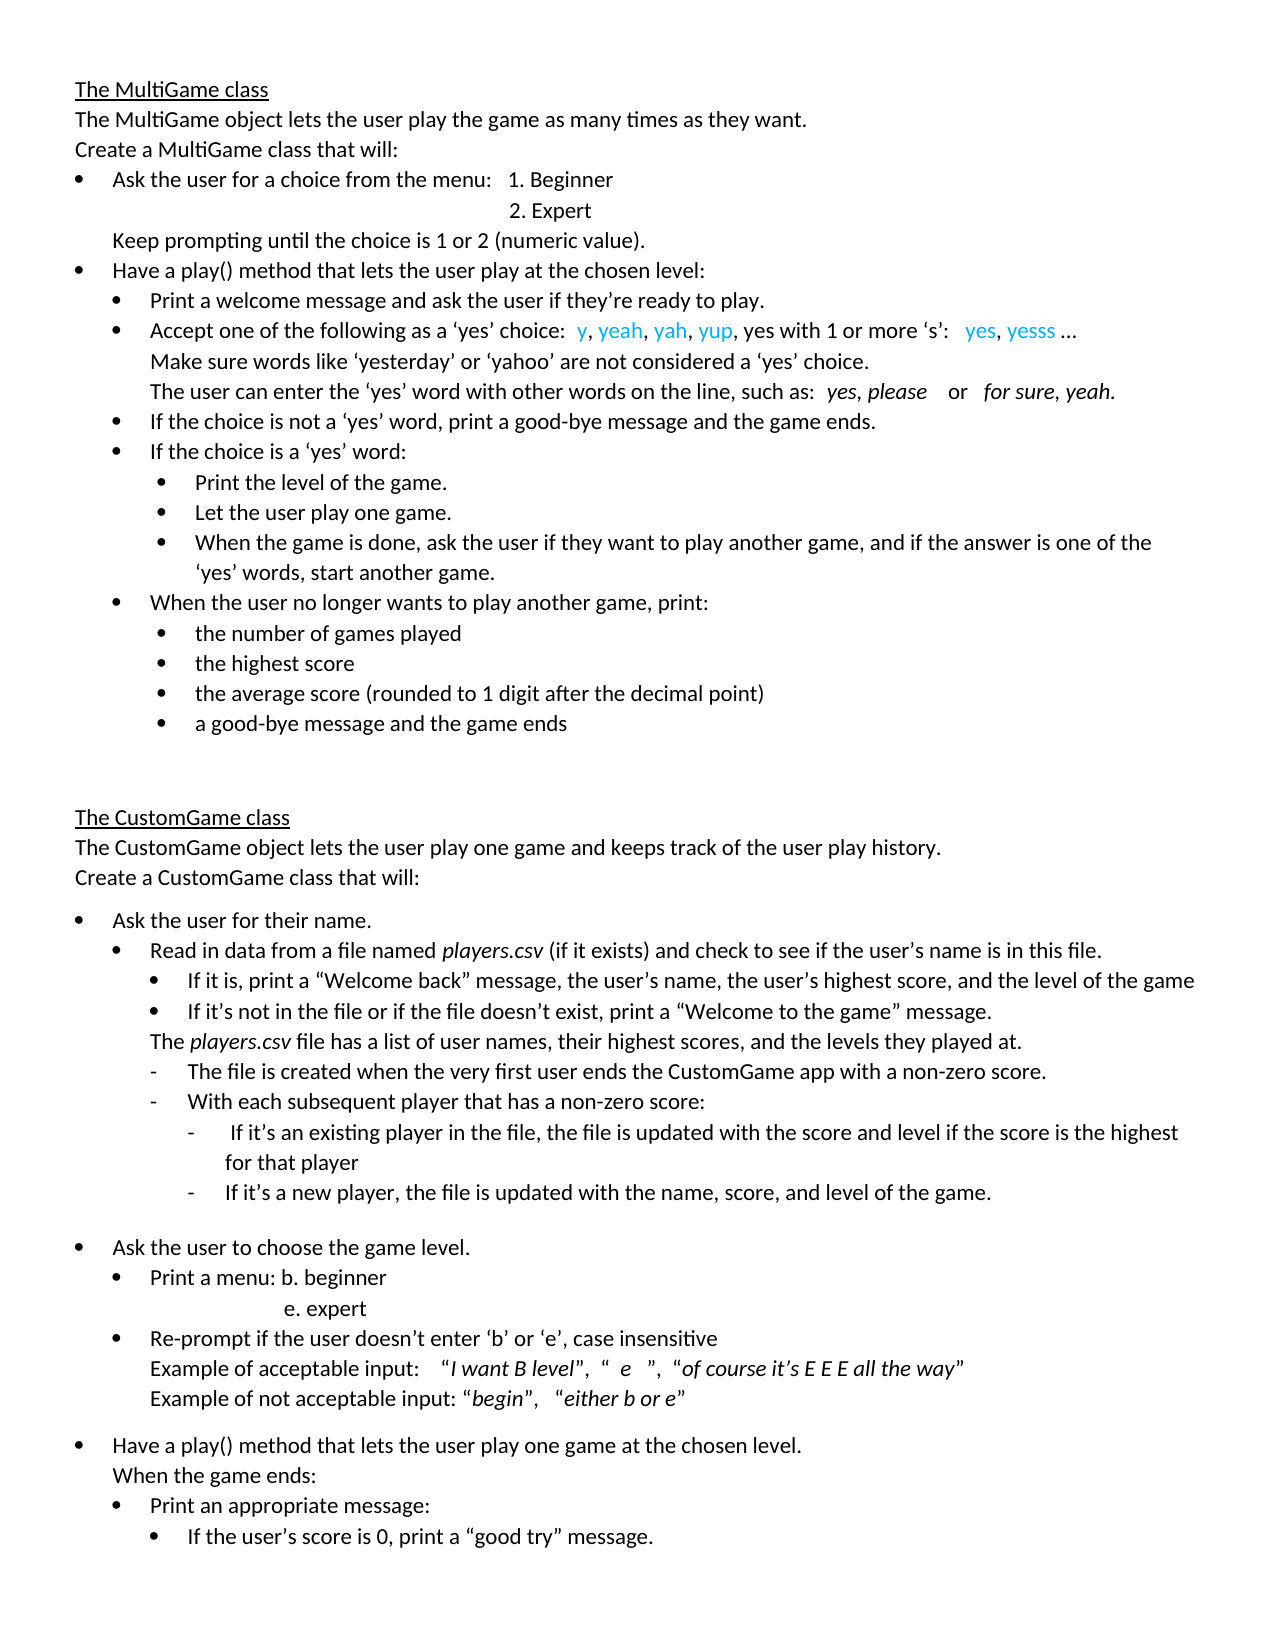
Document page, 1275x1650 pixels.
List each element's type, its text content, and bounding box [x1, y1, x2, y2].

list the average score (rounded to 1 digit after the decimal point) [157, 679, 1200, 707]
list Ask the user for a choice from the menu: 1. Beginner 2. Expert [75, 166, 1200, 224]
list Keep prompting until the choice is 1 or 2 (numeric value). [112, 226, 1200, 254]
list the highest score [157, 649, 1200, 677]
text The CustomGame object lets the user play one game and keeps track of the user play history. [75, 833, 1200, 861]
list Accept one of the following as a ‘yes’ choice: y, yeah, yah, yup, yes with 1 or more ‘s’: yes, yesss … [112, 317, 1200, 345]
list Read in data from a file named players.csv (if it exists) and check to see if the user’s name is in this file. [112, 936, 1200, 964]
text Create a CustomGame class that will: [75, 863, 1200, 892]
list With each subsequent player that has a non-zero score: [150, 1087, 1200, 1116]
list Ask the user for their name. [75, 906, 1200, 934]
list If the choice is not a ‘yes’ word, print a good-bye message and the game ends. [112, 407, 1200, 435]
list Re-prompt if the user doesn’t enter ‘b’ or ‘e’, case insensitive Example of acceptable input: “I want B level”, “ e ”, “of course it’s E E E all the way” Example of not acceptable input: “begin”, “either b or e” [112, 1324, 1200, 1412]
list If it’s an existing player in the file, the file is updated with the score and level if the score is the highest for that player [187, 1118, 1200, 1176]
list Print an appropriate message: [112, 1492, 1200, 1520]
list Make sure words like ‘yesterday’ or ‘yahoo’ are not considered a ‘yes’ choice. [150, 347, 1200, 375]
list the number of games played [157, 619, 1200, 647]
text Create a MultiGame class that will: [75, 135, 1200, 163]
list Have a play() method that lets the user play at the chosen level: [75, 256, 1200, 284]
list When the user no longer wants to play another game, print: [112, 588, 1200, 617]
list The players.csv file has a list of user names, their highest scores, and the levels they played at. [150, 1027, 1200, 1055]
list If it is, print a “Welcome back” message, the user’s name, the user’s highest score, and the level of the game [150, 967, 1200, 995]
list Have a play() method that lets the user play one game at the chosen level. [75, 1431, 1200, 1459]
list If it’s not in the file or if the file doesn’t exist, print a “Welcome to the game” message. [150, 997, 1200, 1025]
list When the game is done, ask the user if they want to play another game, and if the answer is one of the ‘yes’ words, start another game. [157, 528, 1200, 586]
list If the choice is a ‘yes’ word: [112, 437, 1200, 466]
list The file is created when the very first user ends the CustomGame app with a non-zero score. [150, 1057, 1200, 1085]
list When the game ends: [112, 1461, 1200, 1489]
list Print the level of the game. [157, 468, 1200, 496]
text The MultiGame object lets the user play the game as many times as they want. [75, 105, 1200, 133]
list Ask the user to choose the game level. [75, 1233, 1200, 1261]
list a good-bye message and the game ends [157, 709, 1200, 737]
list If the user’s score is 0, print a “good try” message. [150, 1522, 1200, 1550]
text The MultiGame class [75, 75, 1200, 103]
list Print a welcome message and ask the user if they’re ready to play. [112, 286, 1200, 314]
text The CustomGame class [75, 803, 1200, 831]
list The user can enter the ‘yes’ word with other words on the line, such as: yes, please or for sure, yeah. [150, 377, 1200, 405]
list If it’s a new player, the file is updated with the name, score, and level of the game. [187, 1178, 1200, 1206]
list Print a menu: b. beginner e. expert [112, 1263, 1200, 1322]
list Let the user play one game. [157, 498, 1200, 526]
